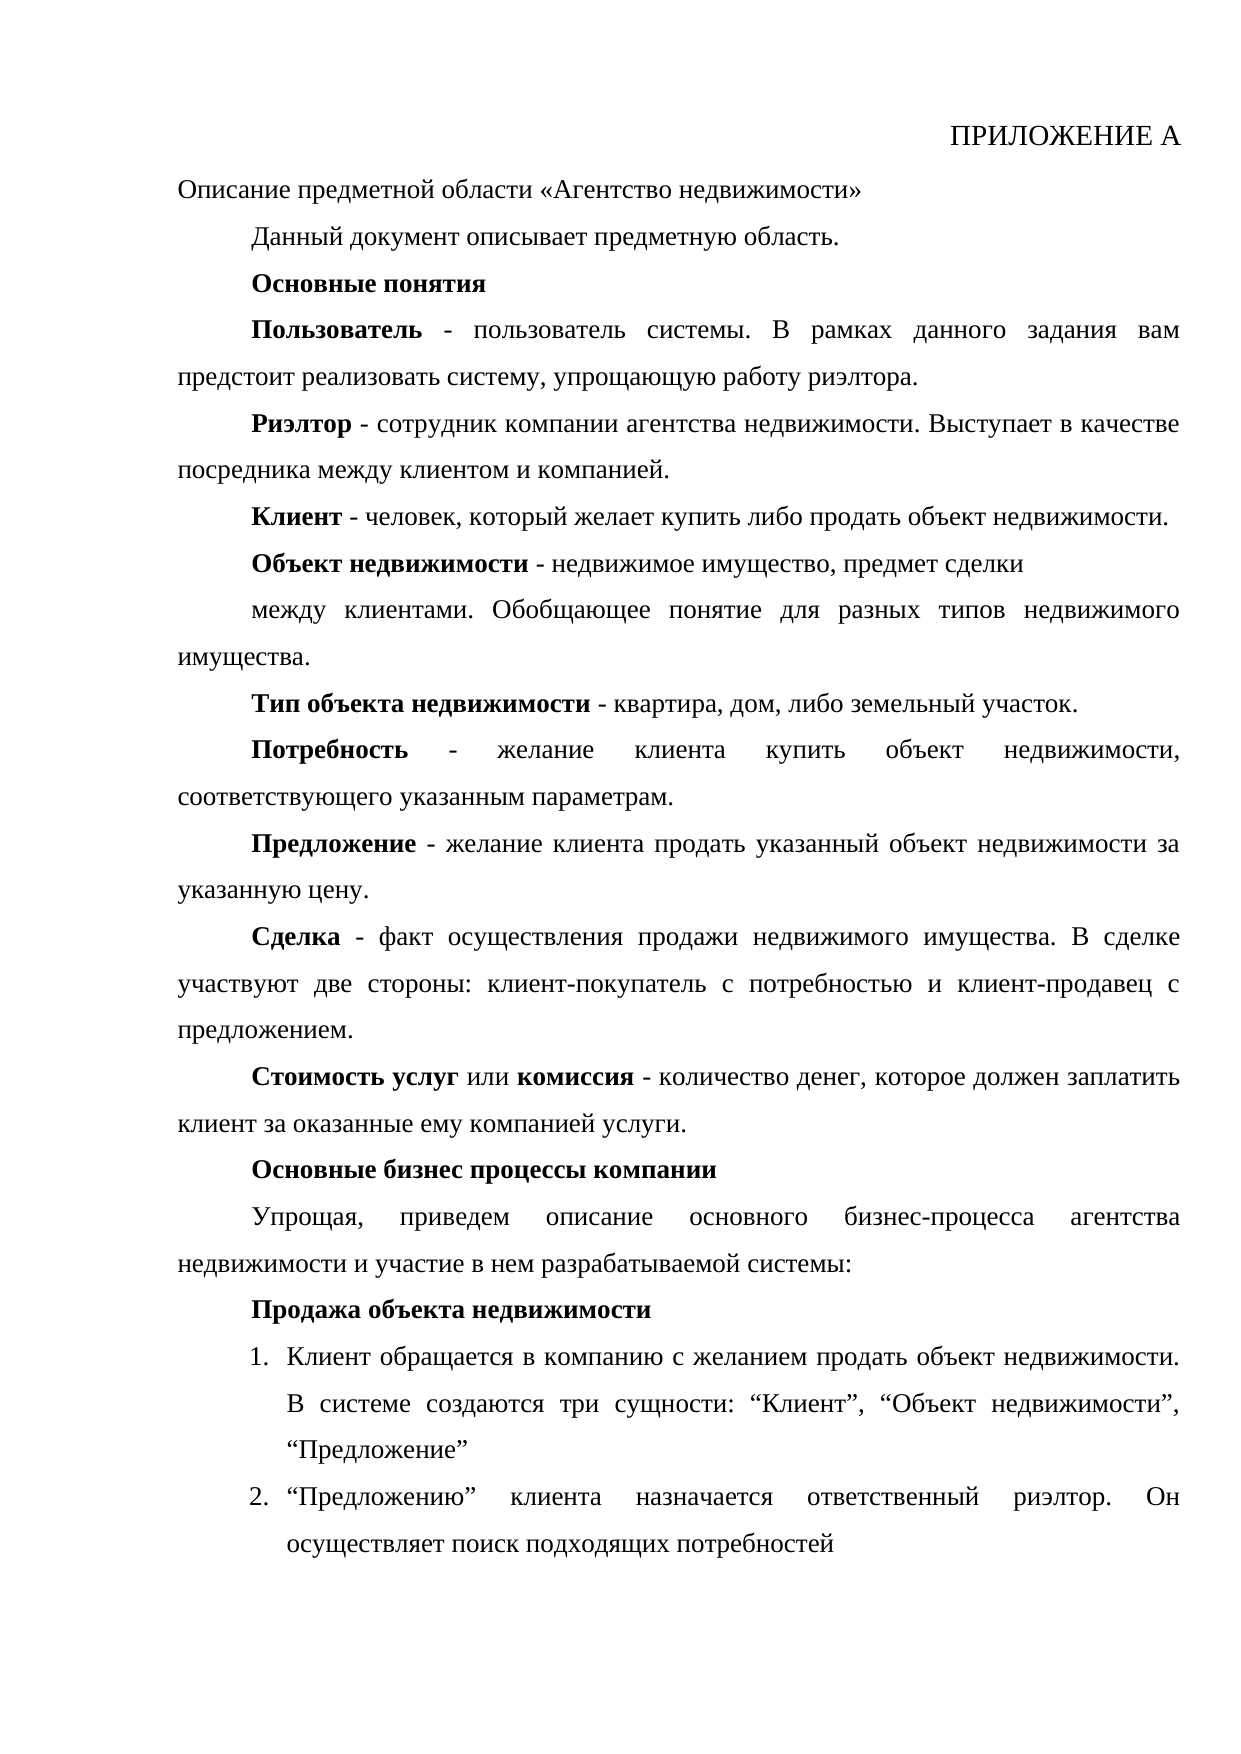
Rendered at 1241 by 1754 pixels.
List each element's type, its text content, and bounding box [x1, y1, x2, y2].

text Клиент - человек, который желает купить либо продать объект недвижимости. [177, 500, 1181, 531]
text ПРИЛОЖЕНИЕ А [177, 118, 1181, 152]
text Потребность - желание клиента купить объект недвижимости, соответствующего указанным параметрам. [177, 733, 1181, 811]
text Риэлтор - сотрудник компании агентства недвижимости. Выступает в качестве посредника между клиентом и компанией. [177, 407, 1181, 484]
text Упрощая, приведем описание основного бизнес-процесса агентства недвижимости и участие в нем разрабатываемой системы: [177, 1200, 1181, 1278]
text Объект недвижимости - недвижимое имущество, предмет сделки [177, 547, 1181, 578]
text Основные понятия [177, 267, 1181, 298]
text Продажа объекта недвижимости [177, 1293, 1181, 1324]
text Тип объекта недвижимости - квартира, дом, либо земельный участок. [177, 687, 1181, 718]
list “Предложению” клиента назначается ответственный риэлтор. Он осуществляет поиск подходящих потребностей [249, 1480, 1181, 1558]
text Пользователь - пользователь системы. В рамках данного задания вам предстоит реализовать систему, упрощающую работу риэлтора. [177, 313, 1181, 391]
text Данный документ описывает предметную область. [177, 220, 1181, 251]
list Клиент обращается в компанию с желанием продать объект недвижимости. В системе создаются три сущности: “Клиент”, “Объект недвижимости”, “Предложение” [249, 1340, 1181, 1464]
text Предложение - желание клиента продать указанный объект недвижимости за указанную цену. [177, 827, 1181, 904]
text Описание предметной области «Агентство недвижимости» [177, 173, 1181, 204]
text Основные бизнес процессы компании [177, 1153, 1181, 1184]
text Стоимость услуг или комиссия - количество денег, которое должен заплатить клиент за оказанные ему компанией услуги. [177, 1060, 1181, 1138]
text между клиентами. Обобщающее понятие для разных типов недвижимого имущества. [177, 593, 1181, 671]
text Сделка - факт осуществления продажи недвижимого имущества. В сделке участвуют две стороны: клиент-покупатель с потребностью и клиент-продавец с предложением. [177, 920, 1181, 1044]
